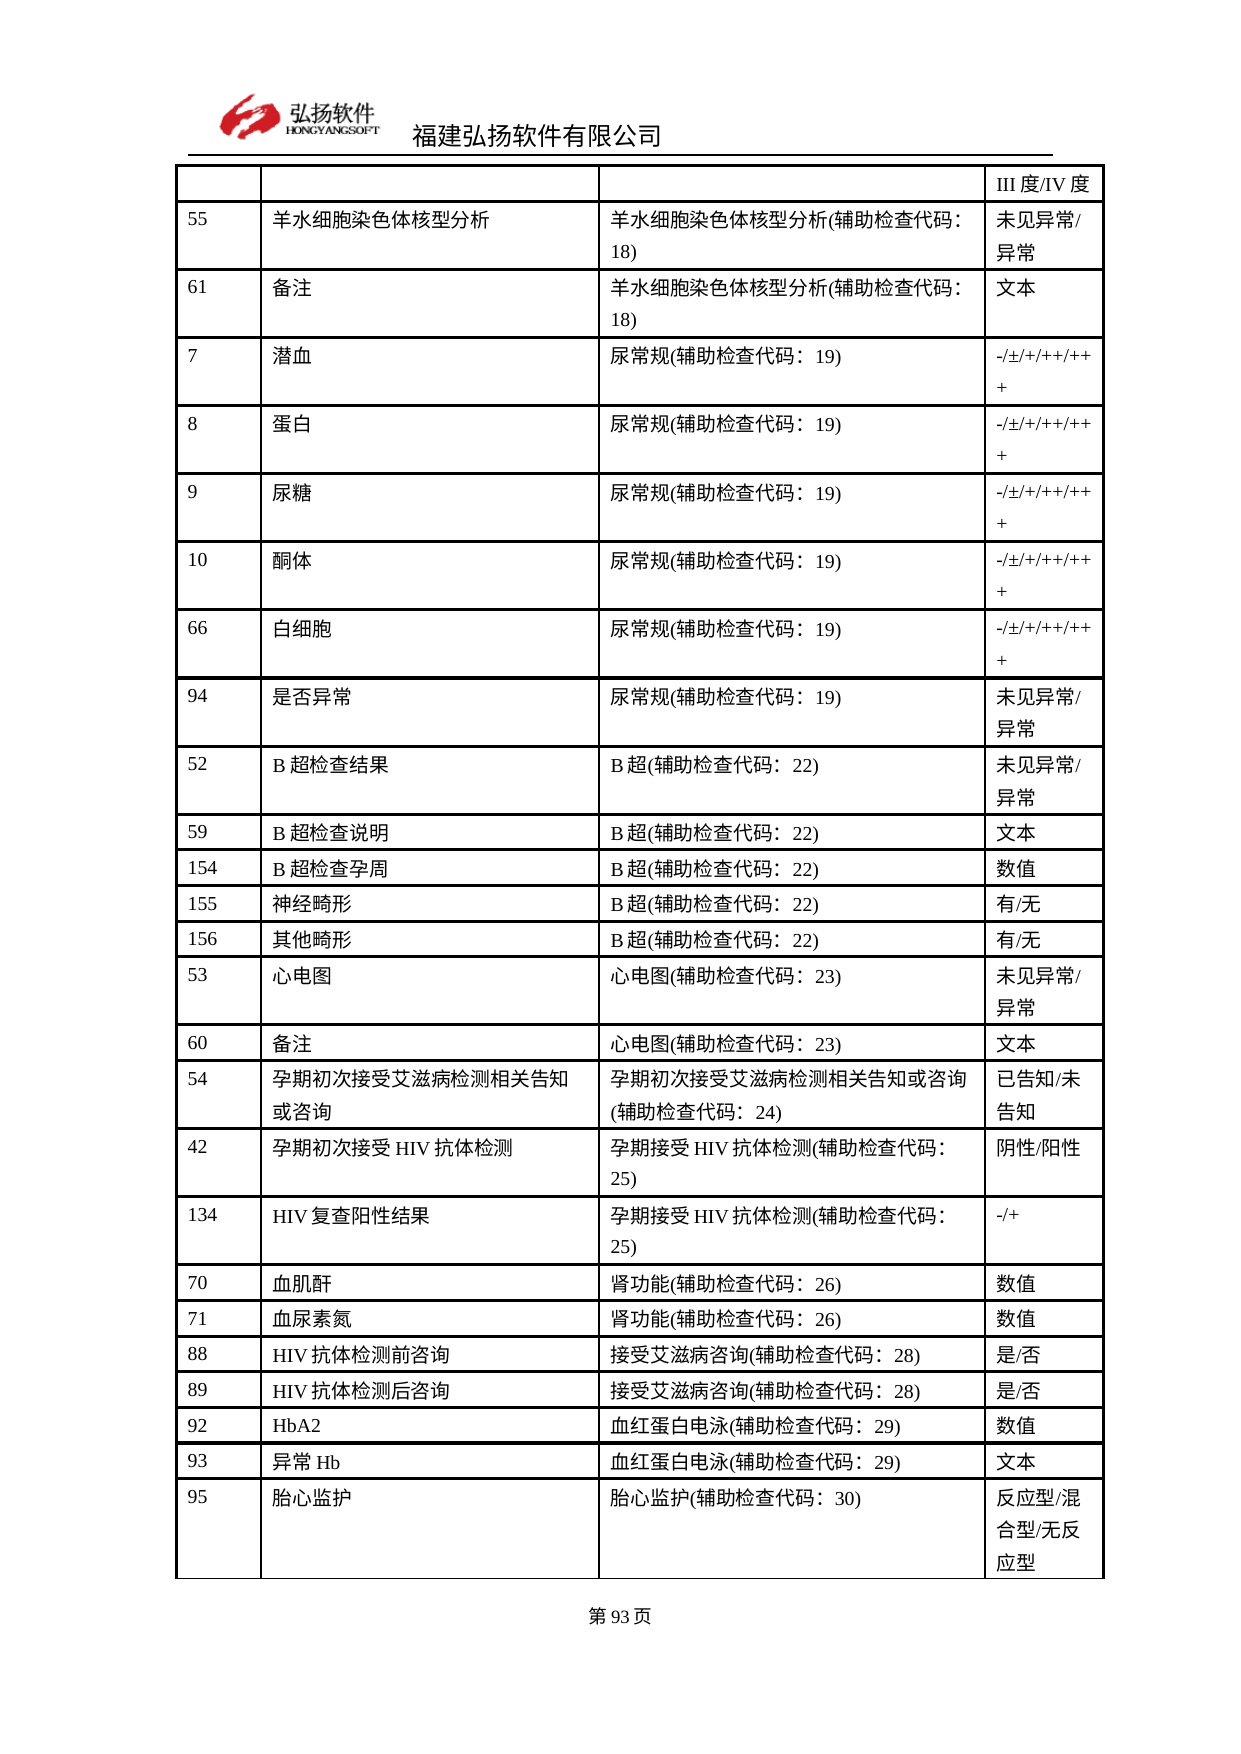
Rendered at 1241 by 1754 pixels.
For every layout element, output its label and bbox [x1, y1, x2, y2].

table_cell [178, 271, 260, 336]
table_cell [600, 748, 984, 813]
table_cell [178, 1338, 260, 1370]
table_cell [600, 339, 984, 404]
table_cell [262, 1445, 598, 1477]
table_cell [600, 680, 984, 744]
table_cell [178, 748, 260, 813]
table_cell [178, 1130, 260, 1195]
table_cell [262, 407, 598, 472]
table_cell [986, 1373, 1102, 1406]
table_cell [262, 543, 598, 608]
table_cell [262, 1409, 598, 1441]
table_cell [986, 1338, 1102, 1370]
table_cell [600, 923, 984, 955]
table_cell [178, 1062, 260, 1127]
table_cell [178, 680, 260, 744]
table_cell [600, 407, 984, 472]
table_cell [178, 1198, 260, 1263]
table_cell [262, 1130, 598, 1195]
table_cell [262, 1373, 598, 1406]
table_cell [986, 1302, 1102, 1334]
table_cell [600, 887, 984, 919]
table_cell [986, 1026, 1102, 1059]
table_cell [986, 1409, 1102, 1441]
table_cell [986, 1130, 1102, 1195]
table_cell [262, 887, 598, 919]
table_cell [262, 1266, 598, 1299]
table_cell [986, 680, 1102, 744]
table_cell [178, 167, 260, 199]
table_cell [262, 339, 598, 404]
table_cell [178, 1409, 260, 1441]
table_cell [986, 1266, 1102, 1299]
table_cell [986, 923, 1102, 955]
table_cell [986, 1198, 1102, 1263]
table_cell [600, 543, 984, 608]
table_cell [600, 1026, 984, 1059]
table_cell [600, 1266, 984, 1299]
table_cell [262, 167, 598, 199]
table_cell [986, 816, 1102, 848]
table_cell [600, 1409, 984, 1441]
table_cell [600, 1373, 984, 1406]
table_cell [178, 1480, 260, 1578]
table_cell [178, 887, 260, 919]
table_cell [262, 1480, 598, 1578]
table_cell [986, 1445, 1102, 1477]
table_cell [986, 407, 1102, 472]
picture [187, 88, 413, 145]
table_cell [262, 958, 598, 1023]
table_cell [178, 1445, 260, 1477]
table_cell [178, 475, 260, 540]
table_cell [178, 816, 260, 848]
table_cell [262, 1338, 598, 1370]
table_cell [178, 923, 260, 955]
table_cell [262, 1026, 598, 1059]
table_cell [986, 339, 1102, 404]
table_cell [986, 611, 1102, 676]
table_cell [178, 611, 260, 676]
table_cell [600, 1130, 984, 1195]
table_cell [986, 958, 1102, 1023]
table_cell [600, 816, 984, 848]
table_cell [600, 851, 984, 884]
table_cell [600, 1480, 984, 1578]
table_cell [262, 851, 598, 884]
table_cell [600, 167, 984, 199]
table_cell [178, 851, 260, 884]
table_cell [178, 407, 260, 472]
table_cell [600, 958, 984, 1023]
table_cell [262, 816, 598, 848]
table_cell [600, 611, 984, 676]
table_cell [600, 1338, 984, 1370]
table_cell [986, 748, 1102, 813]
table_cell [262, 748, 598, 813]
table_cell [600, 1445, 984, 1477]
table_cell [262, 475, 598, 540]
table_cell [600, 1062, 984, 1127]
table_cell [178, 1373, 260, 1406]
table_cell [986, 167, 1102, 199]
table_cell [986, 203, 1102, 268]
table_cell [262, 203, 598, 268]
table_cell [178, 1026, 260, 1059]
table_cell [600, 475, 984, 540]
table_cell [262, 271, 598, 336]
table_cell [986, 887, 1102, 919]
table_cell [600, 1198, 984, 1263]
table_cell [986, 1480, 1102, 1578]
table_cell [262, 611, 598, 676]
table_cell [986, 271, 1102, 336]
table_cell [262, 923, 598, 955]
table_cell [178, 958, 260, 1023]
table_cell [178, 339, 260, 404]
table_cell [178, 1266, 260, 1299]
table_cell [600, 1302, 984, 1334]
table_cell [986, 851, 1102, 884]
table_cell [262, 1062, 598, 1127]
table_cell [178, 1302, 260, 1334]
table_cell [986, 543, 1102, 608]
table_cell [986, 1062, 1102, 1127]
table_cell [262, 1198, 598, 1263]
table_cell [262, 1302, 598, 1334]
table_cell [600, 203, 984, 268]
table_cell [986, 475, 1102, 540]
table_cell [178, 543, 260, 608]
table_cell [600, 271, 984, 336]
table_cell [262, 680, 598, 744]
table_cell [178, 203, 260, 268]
